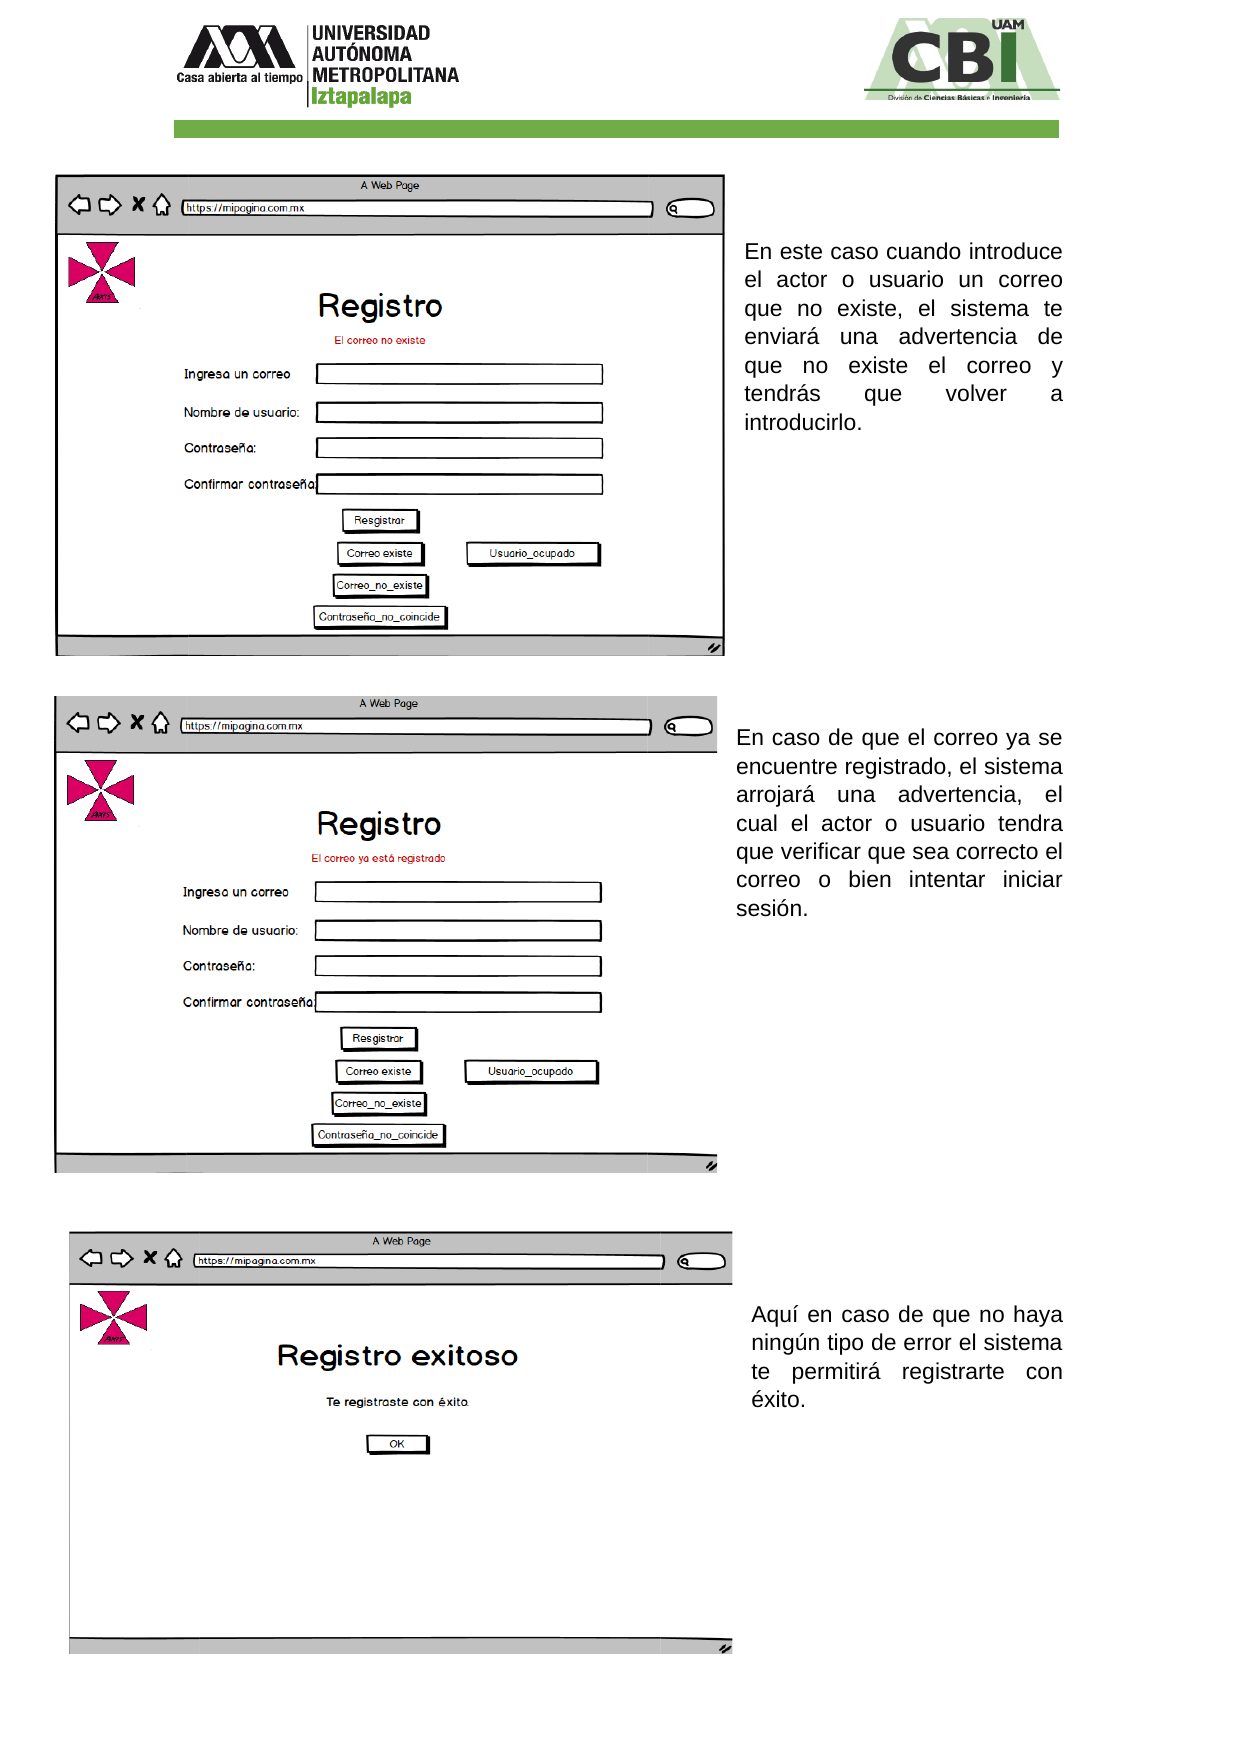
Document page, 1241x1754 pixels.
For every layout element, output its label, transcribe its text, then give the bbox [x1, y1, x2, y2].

picture [53, 696, 718, 1173]
picture [69, 1231, 733, 1654]
text En este caso cuando introduce el actor o usuario un correo que no existe, el sistema te enviará una advertencia de que no existe el correo y tendrás que volver a introducirlo. [726, 238, 1063, 435]
text En caso de que el correo ya se encuentre registrado, el sistema arrojará una advertencia, el cual el actor o usuario tendra que verificar que sea correcto el correo o bien intentar iniciar sesión. [718, 724, 1063, 921]
picture [863, 18, 1060, 100]
text Aquí en caso de que no haya ningún tipo de error el sistema te permitirá registrarte con éxito. [733, 1301, 1063, 1412]
picture [55, 174, 726, 656]
picture [177, 25, 459, 109]
